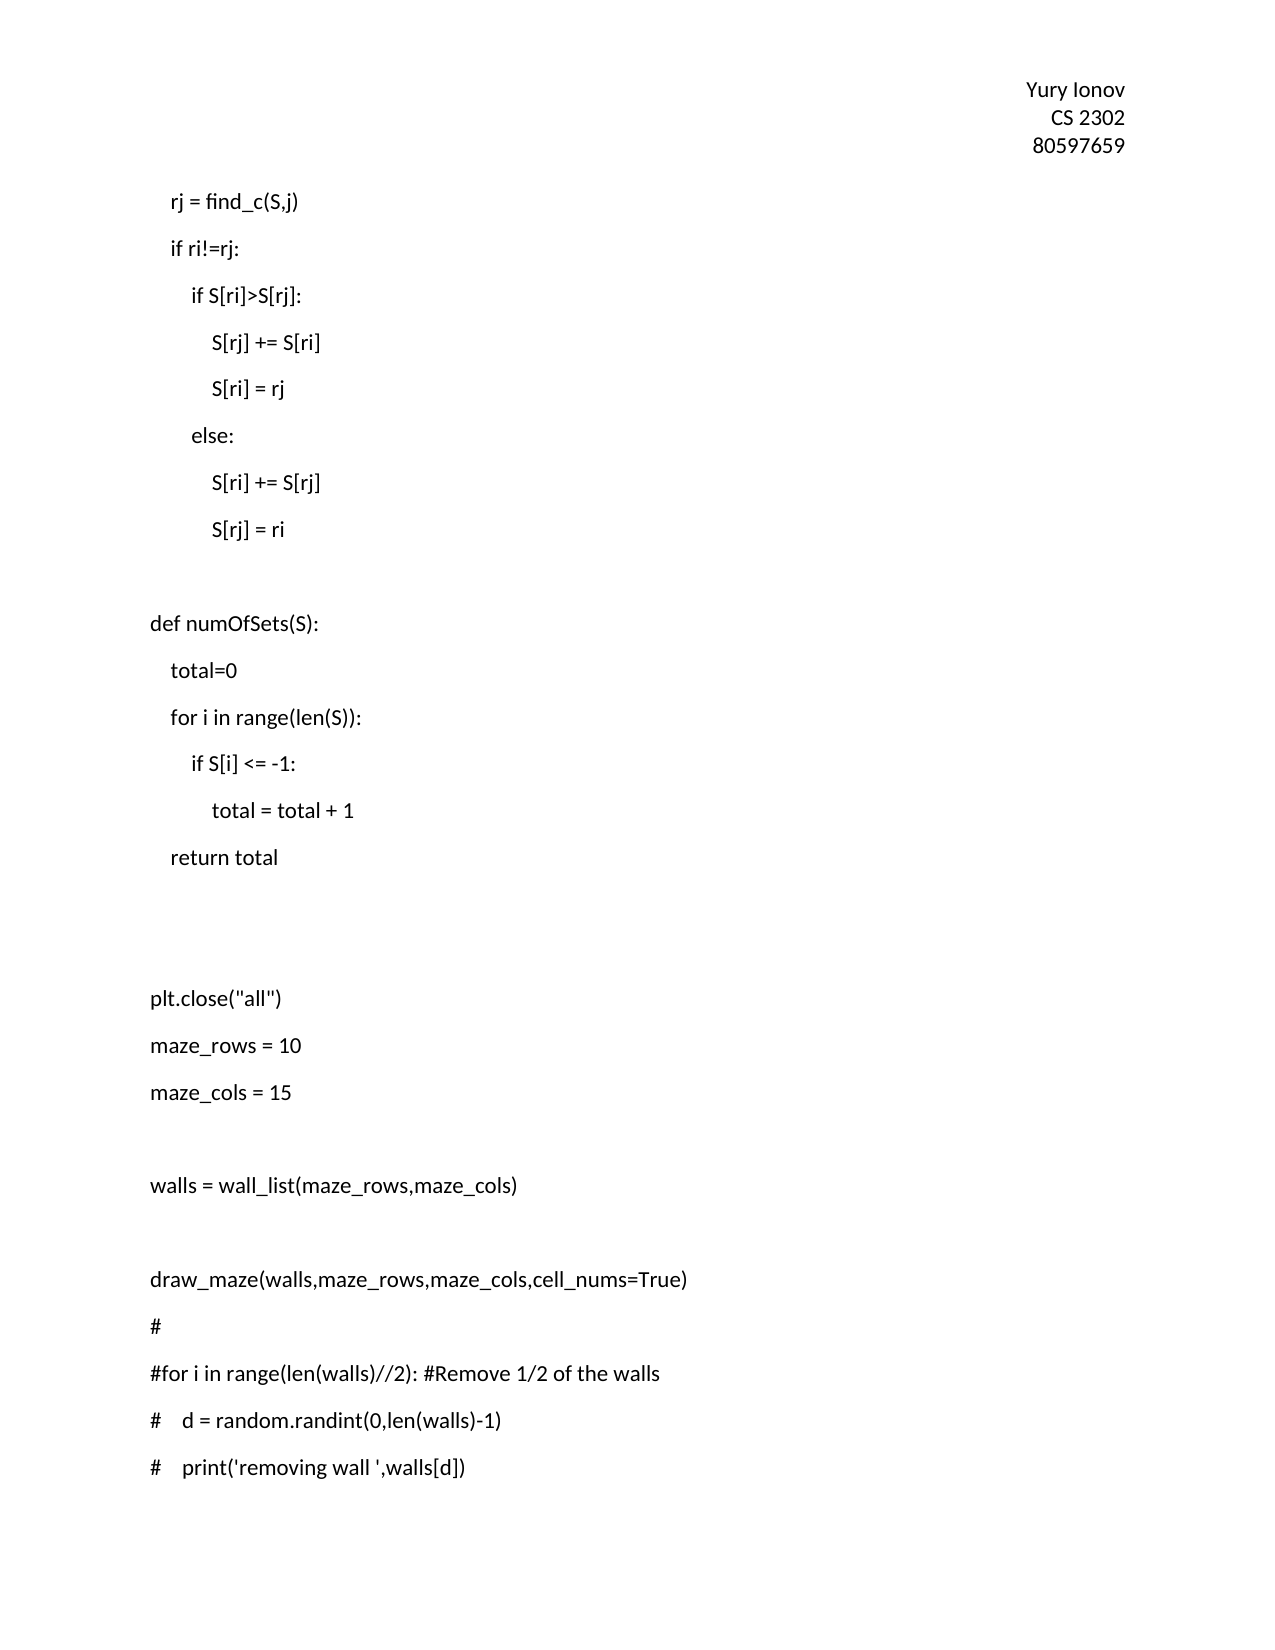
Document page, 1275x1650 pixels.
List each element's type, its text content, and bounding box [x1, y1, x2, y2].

text rj = find_c(S,j) [150, 187, 1125, 215]
text plt.close("all") [150, 984, 1125, 1012]
text maze_cols = 15 [150, 1078, 1125, 1106]
text draw_maze(walls,maze_rows,maze_cols,cell_nums=True) [150, 1265, 1125, 1293]
text # [150, 1312, 1125, 1340]
text S[rj] = ri [150, 515, 1125, 543]
text def numOfSets(S): [150, 609, 1125, 637]
text S[ri] = rj [150, 374, 1125, 403]
text #for i in range(len(walls)//2): #Remove 1/2 of the walls [150, 1359, 1125, 1387]
text S[rj] += S[ri] [150, 328, 1125, 356]
text for i in range(len(S)): [150, 703, 1125, 731]
text # d = random.randint(0,len(walls)-1) [150, 1406, 1125, 1434]
text if S[ri]>S[rj]: [150, 281, 1125, 309]
text else: [150, 421, 1125, 449]
text if ri!=rj: [150, 234, 1125, 262]
text if S[i] <= -1: [150, 749, 1125, 778]
text S[ri] += S[rj] [150, 468, 1125, 496]
text total=0 [150, 656, 1125, 684]
text walls = wall_list(maze_rows,maze_cols) [150, 1171, 1125, 1199]
text maze_rows = 10 [150, 1031, 1125, 1059]
text # print('removing wall ',walls[d]) [150, 1453, 1125, 1481]
text total = total + 1 [150, 796, 1125, 824]
text return total [150, 843, 1125, 871]
